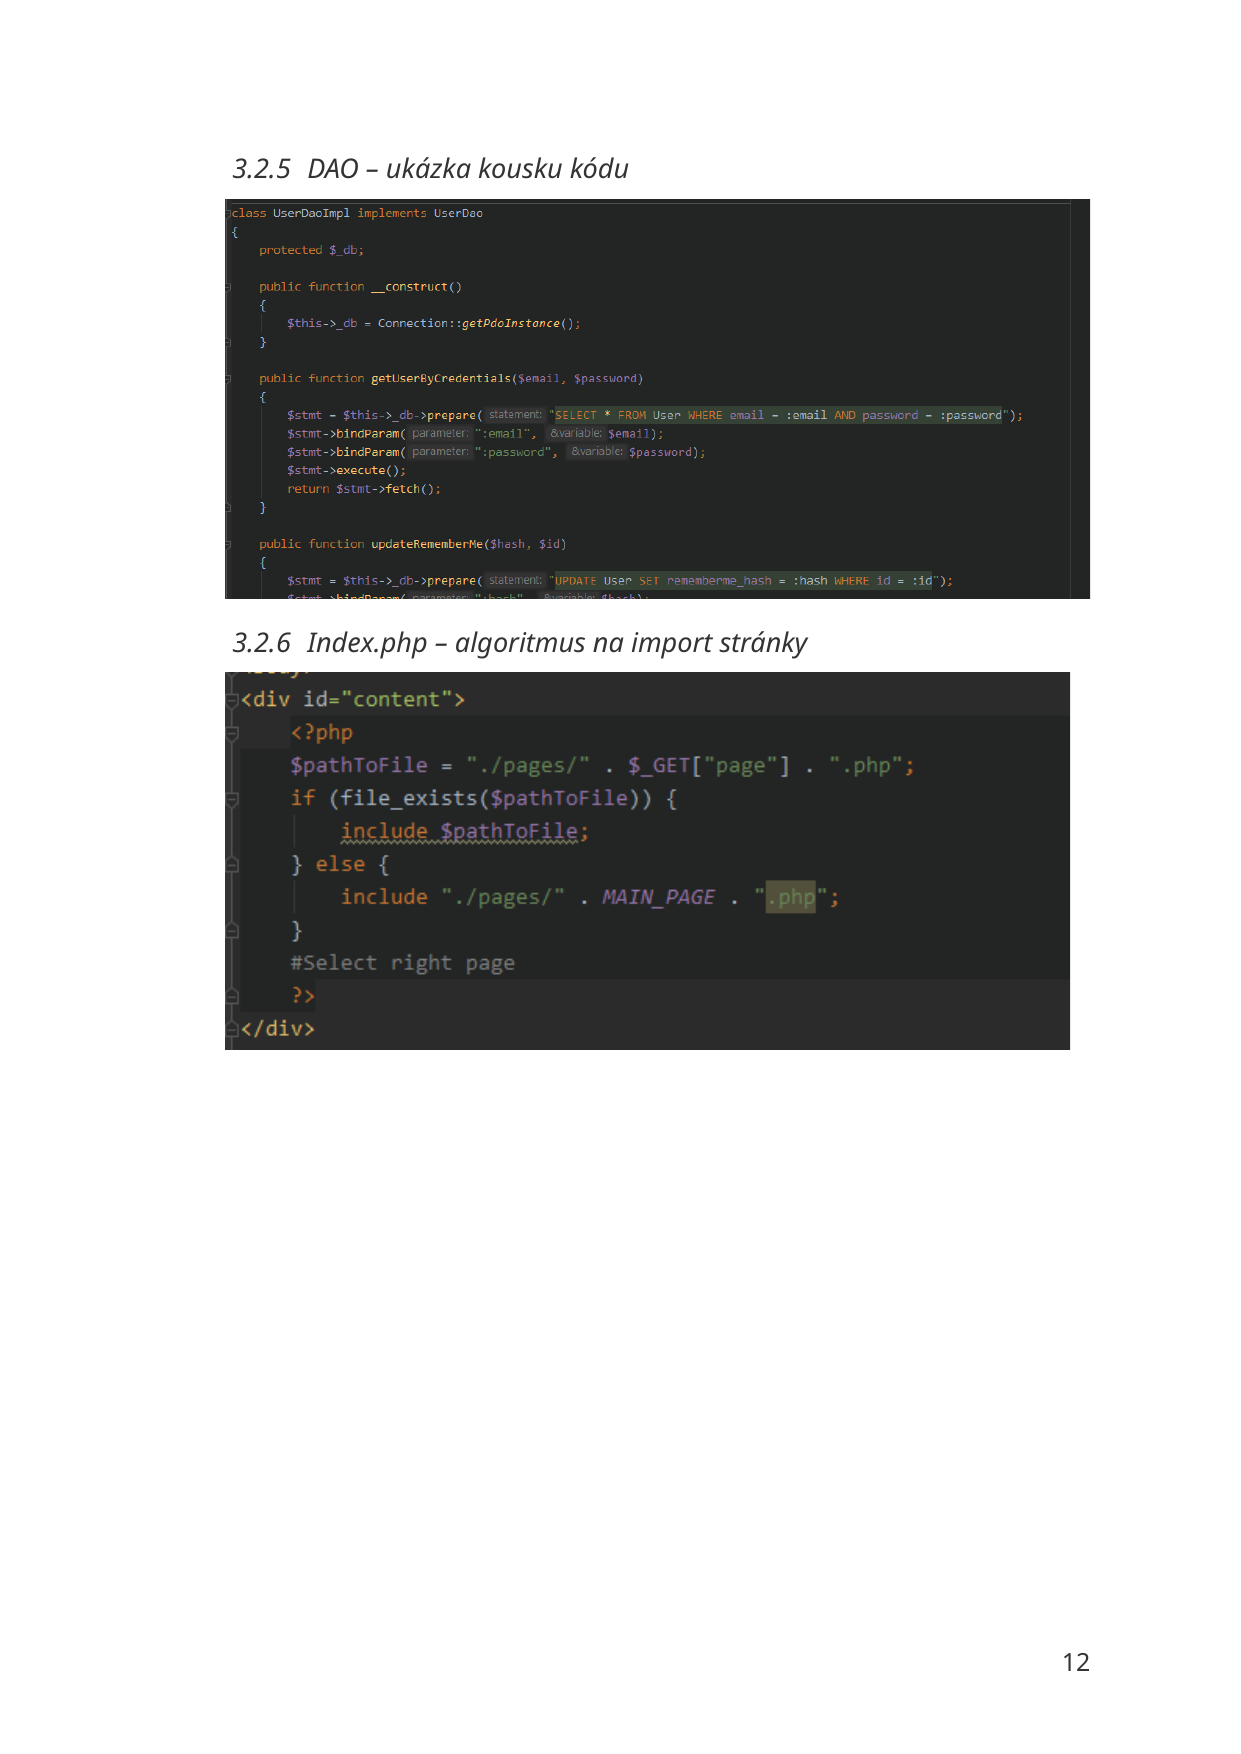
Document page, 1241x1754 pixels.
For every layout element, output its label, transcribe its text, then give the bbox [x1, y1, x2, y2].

subtitle DAO – ukázka kousku kódu [232, 150, 1090, 187]
picture [225, 672, 1071, 1050]
picture [225, 199, 1091, 599]
subtitle Index.php – algoritmus na import stránky [232, 623, 1090, 660]
